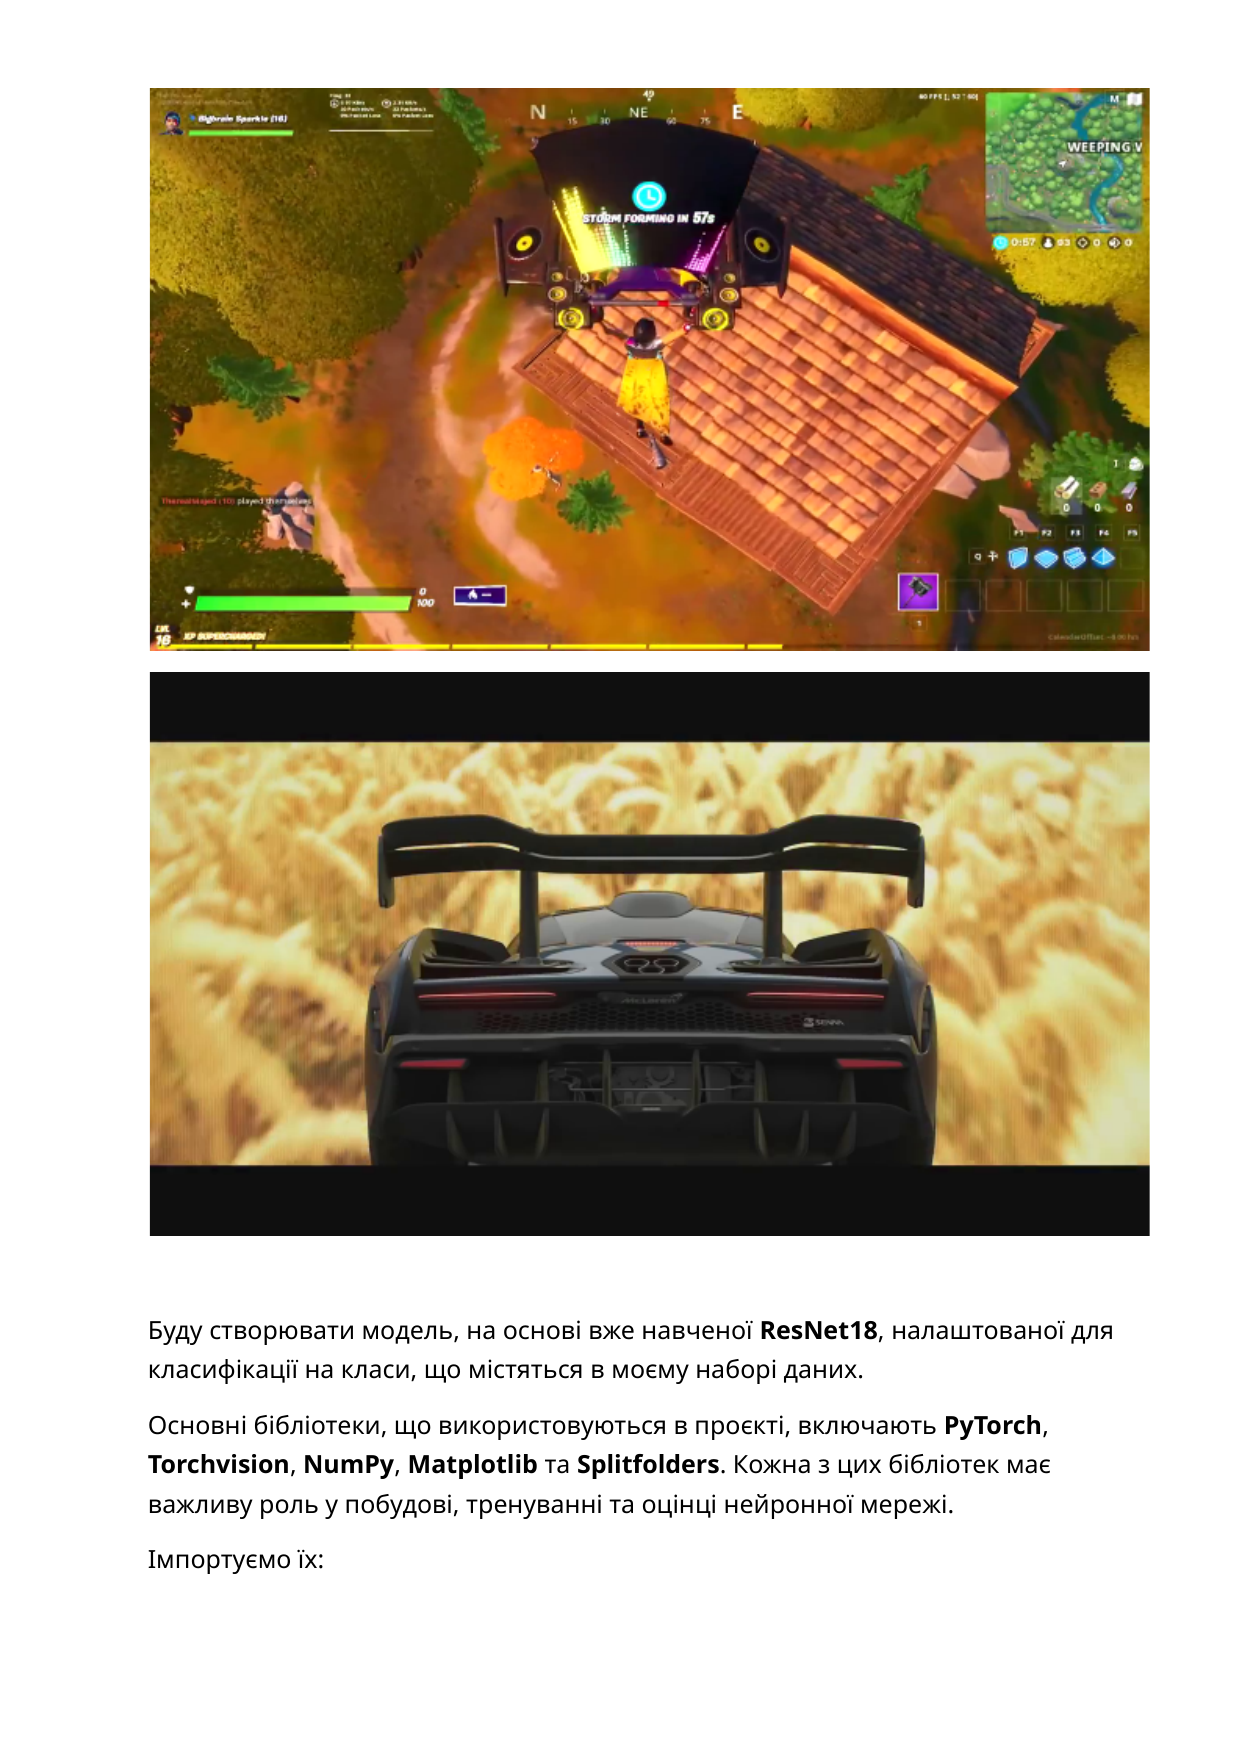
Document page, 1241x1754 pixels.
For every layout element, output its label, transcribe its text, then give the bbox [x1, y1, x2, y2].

picture [149, 88, 1150, 651]
text Імпортуємо їх: [148, 1542, 1152, 1576]
text Основні бібліотеки, що використовуються в проєкті, включають PyTorch, Torchvision, NumPy, Matplotlib та Splitfolders. Кожна з цих бібліотек має важливу роль у побудові, тренуванні та оцінці нейронної мережі. [148, 1408, 1152, 1520]
picture [149, 672, 1150, 1236]
text Буду створювати модель, на основі вже навченої ResNet18, налаштованої для класифікації на класи, що містяться в моєму наборі даних. [148, 1313, 1152, 1386]
